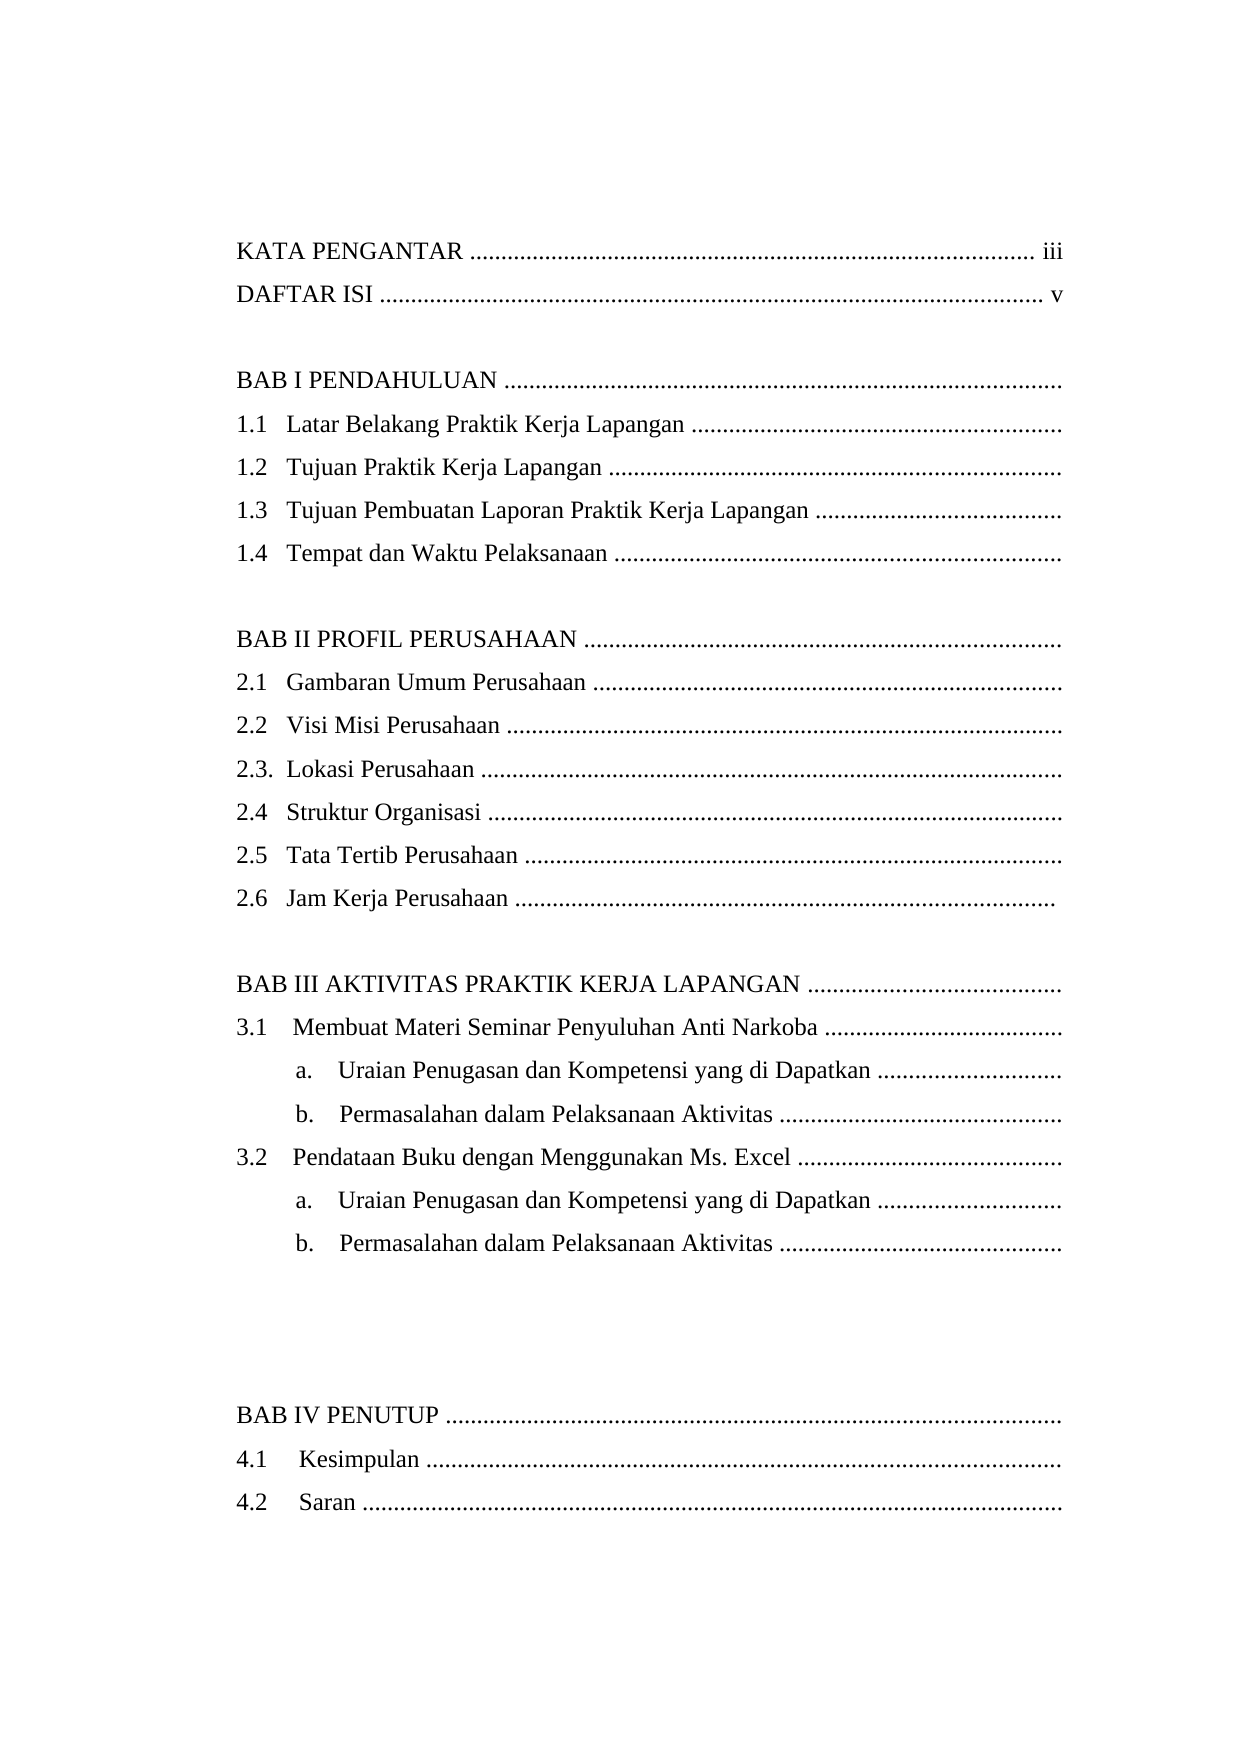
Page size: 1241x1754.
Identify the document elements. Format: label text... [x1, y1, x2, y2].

text 4.1 Kesimpulan [236, 1444, 1063, 1472]
text 2.2 Visi Misi Perusahaan [236, 711, 1063, 739]
list Tujuan Praktik Kerja Lapangan [236, 452, 1063, 481]
text 2.1 Gambaran Umum Perusahaan [236, 667, 1063, 696]
list Tempat dan Waktu Pelaksanaan [236, 538, 1063, 567]
text KATA PENGANTAR iii [236, 236, 1063, 265]
text BAB III AKTIVITAS PRAKTIK KERJA LAPANGAN [236, 969, 1063, 998]
text b. Permasalahan dalam Pelaksanaan Aktivitas [295, 1228, 1063, 1257]
text 2.5 Tata Tertib Perusahaan [236, 840, 1063, 869]
text b. Permasalahan dalam Pelaksanaan Aktivitas [295, 1099, 1063, 1127]
text 3.1 Membuat Materi Seminar Penyuluhan Anti Narkoba [236, 1012, 1063, 1041]
text 2.3. Lokasi Perusahaan [236, 754, 1063, 782]
text a. Uraian Penugasan dan Kompetensi yang di Dapatkan [295, 1185, 1063, 1214]
list Latar Belakang Praktik Kerja Lapangan [236, 409, 1063, 437]
text 3.2 Pendataan Buku dengan Menggunakan Ms. Excel [236, 1142, 1063, 1171]
text 2.6 Jam Kerja Perusahaan [236, 883, 1063, 912]
text a. Uraian Penugasan dan Kompetensi yang di Dapatkan [295, 1056, 1063, 1084]
text BAB I PENDAHULUAN [236, 366, 1063, 394]
text DAFTAR ISI v [236, 279, 1063, 308]
text BAB IV PENUTUP [236, 1401, 1063, 1429]
text BAB II PROFIL PERUSAHAAN [236, 624, 1063, 653]
text 4.2 Saran [236, 1487, 1063, 1516]
list Tujuan Pembuatan Laporan Praktik Kerja Lapangan [236, 495, 1063, 524]
text 2.4 Struktur Organisasi [236, 797, 1063, 826]
